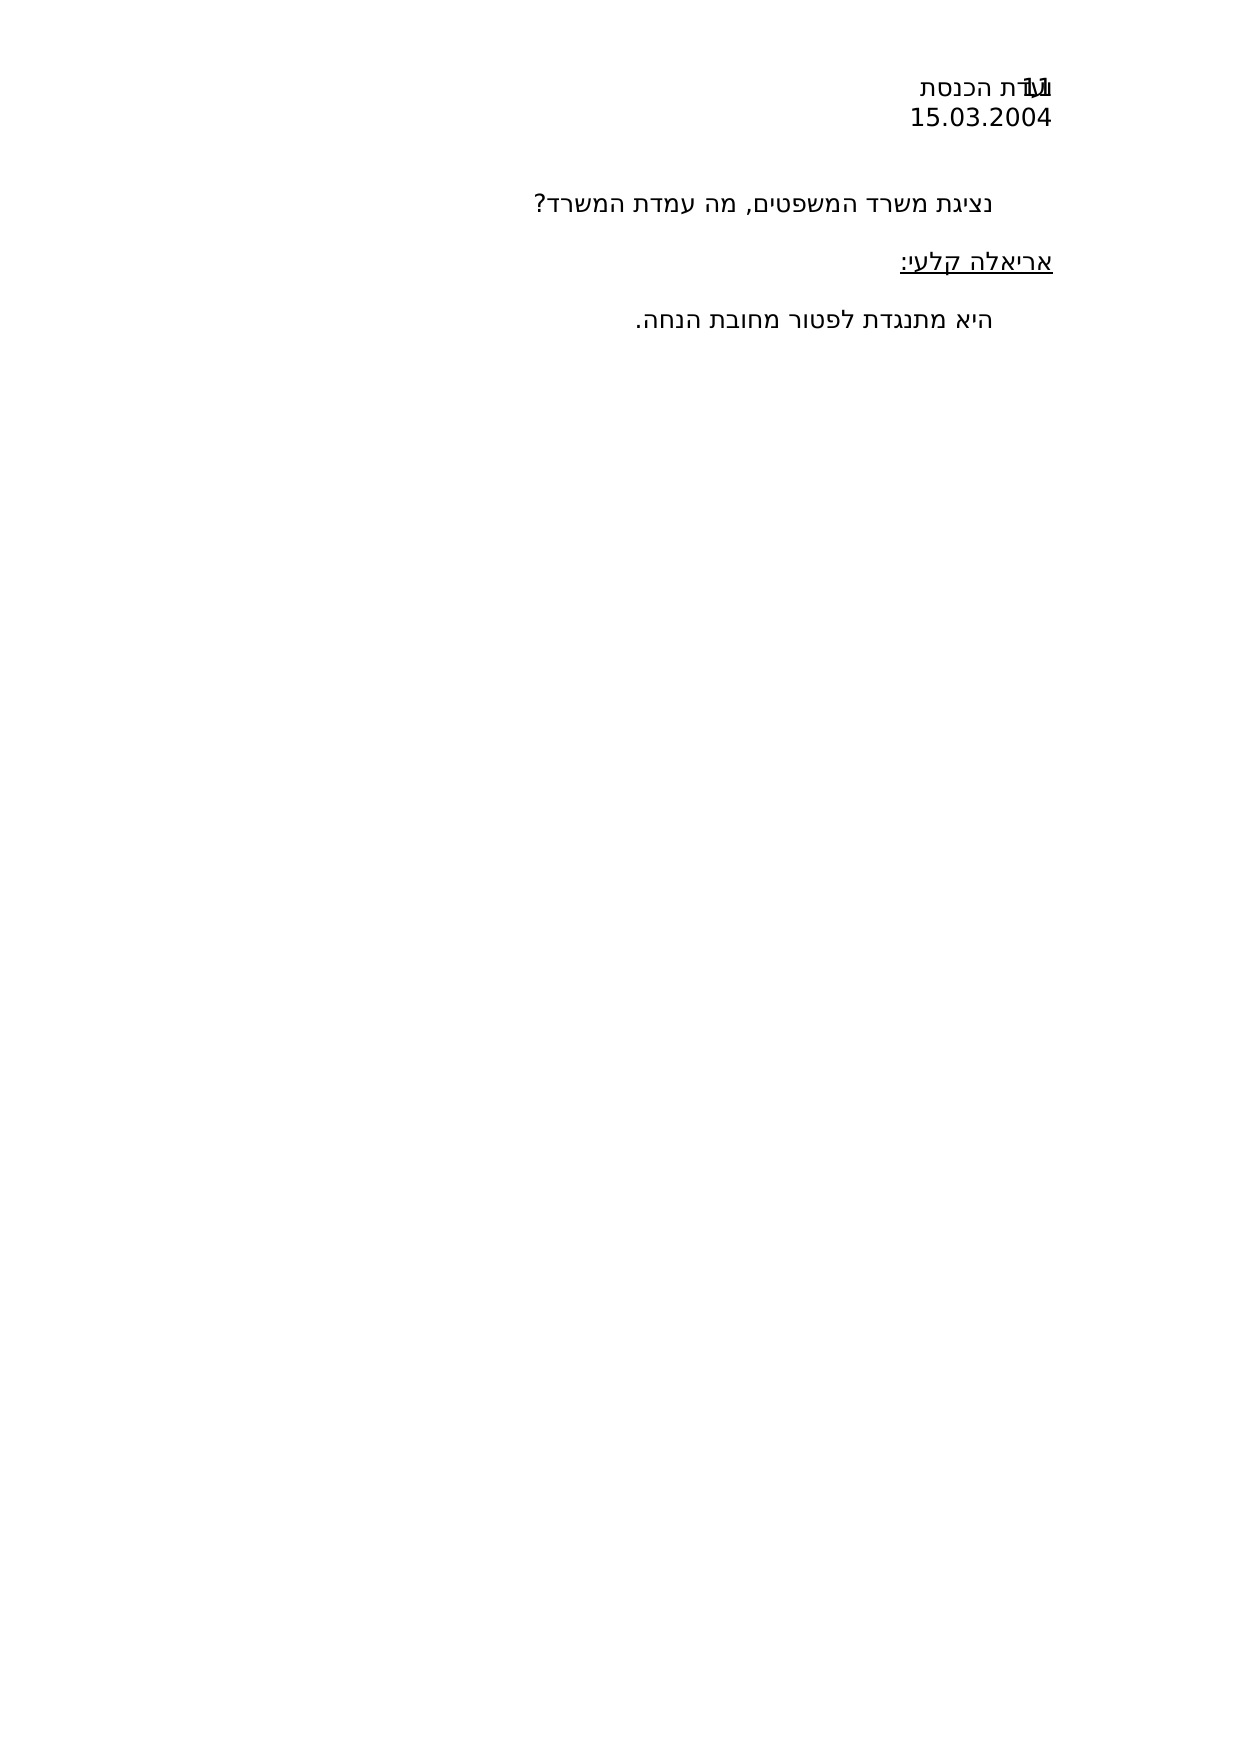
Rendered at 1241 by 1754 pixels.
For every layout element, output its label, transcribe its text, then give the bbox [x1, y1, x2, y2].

text היא מתנגדת לפטור מחובת הנחה. [187, 305, 1053, 334]
text נציגת משרד המשפטים, מה עמדת המשרד? [187, 189, 1053, 218]
text אריאלה קלעי: [187, 247, 1053, 276]
